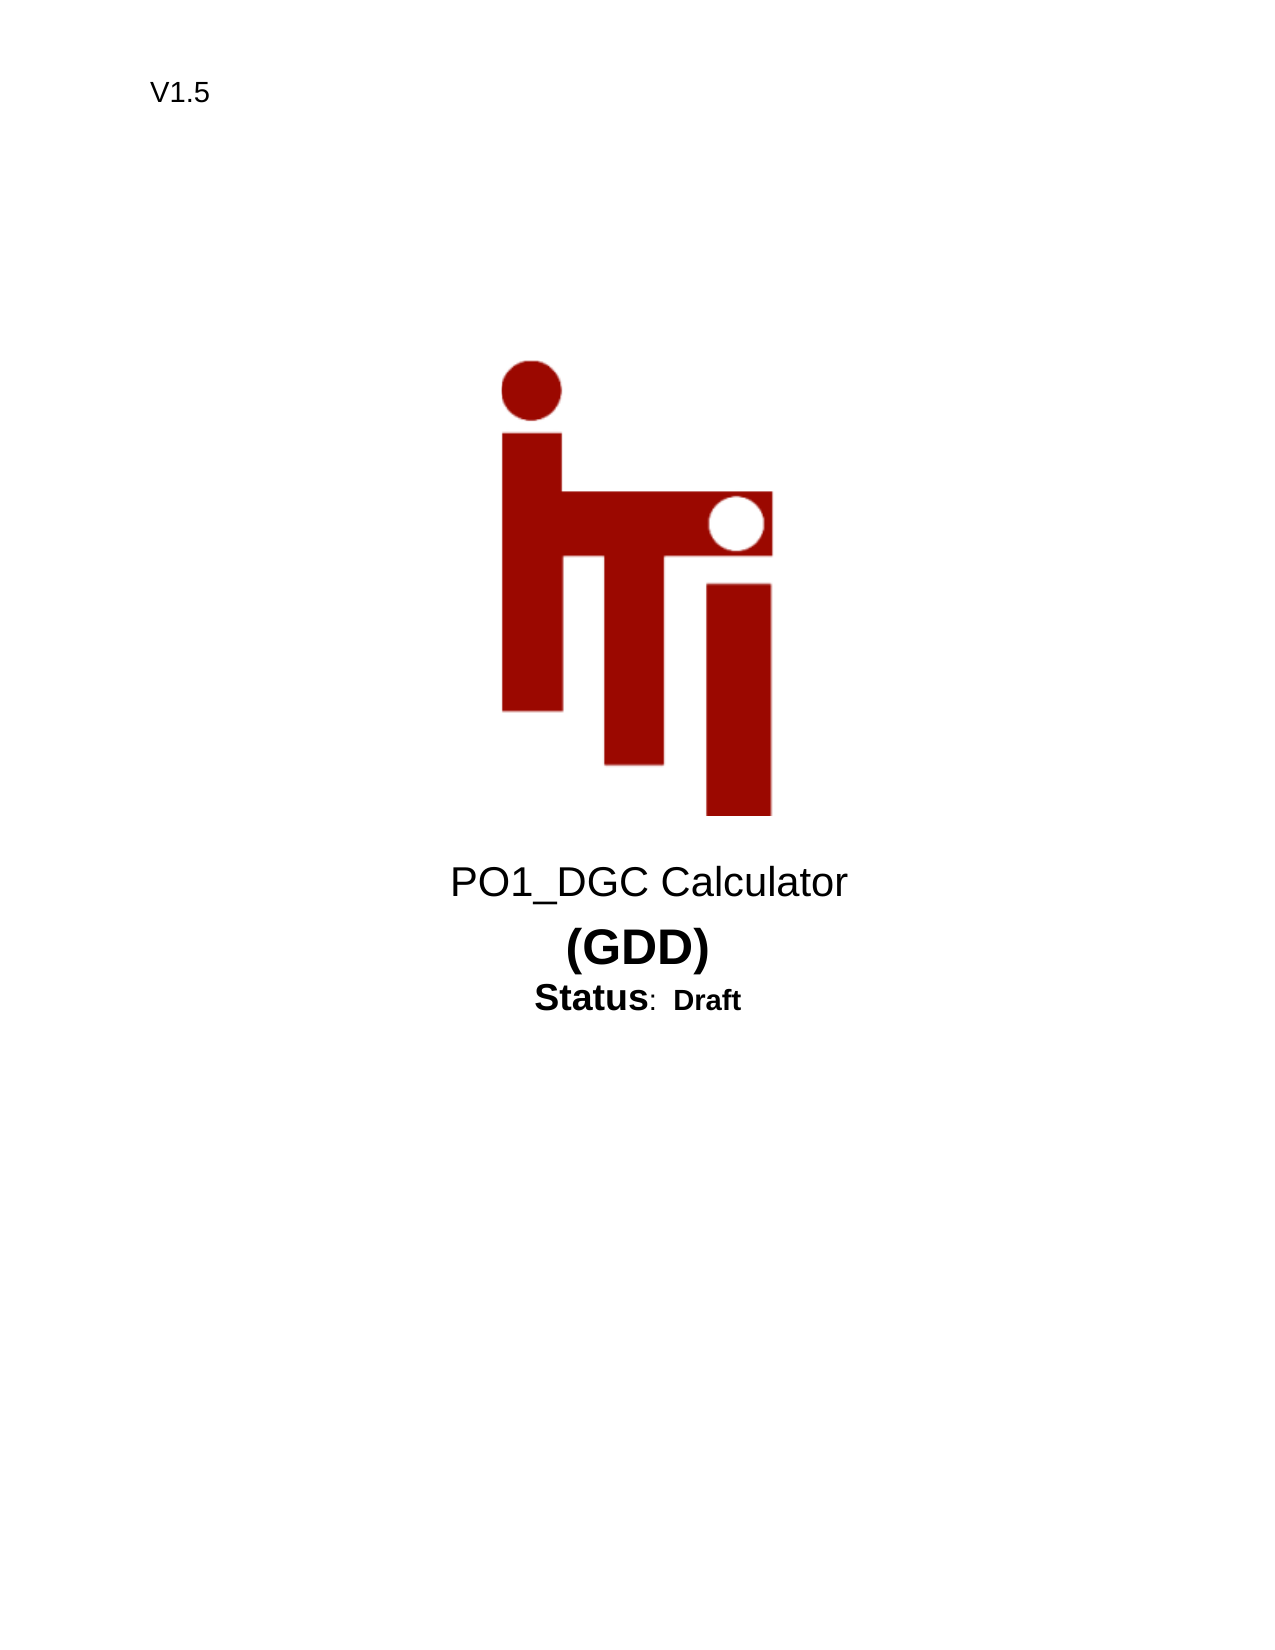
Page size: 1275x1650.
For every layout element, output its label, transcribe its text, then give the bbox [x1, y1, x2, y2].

text (GDD) [150, 918, 1125, 975]
text Status: Draft [150, 975, 1125, 1018]
subtitle PO1_DGC Calculator [375, 857, 1125, 905]
picture [501, 360, 774, 816]
